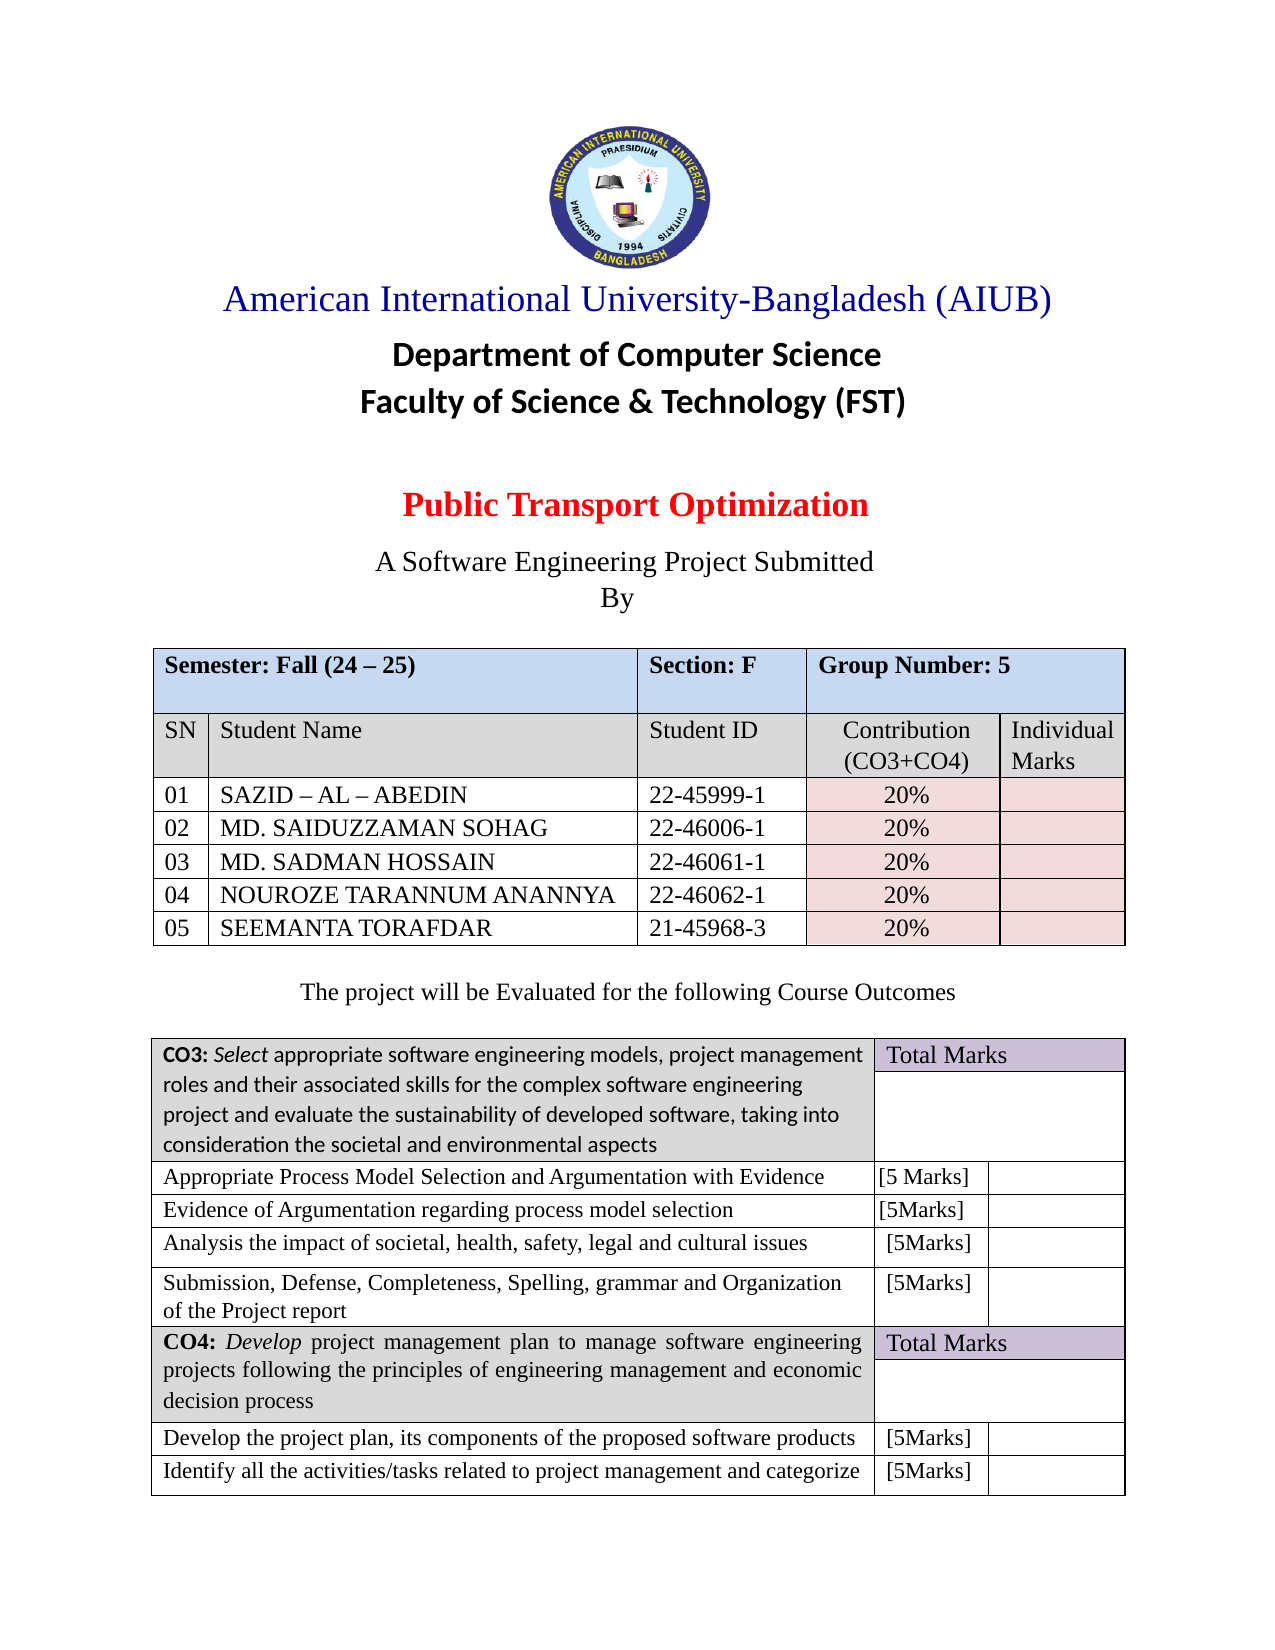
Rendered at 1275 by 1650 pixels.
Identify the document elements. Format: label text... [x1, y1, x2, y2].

table_cell 01 [154, 778, 208, 811]
table_cell Submission, Defense, Completeness, Spelling, grammar and Organization of the Project report [152, 1268, 874, 1326]
table_cell [5Marks] [875, 1423, 988, 1455]
table_cell [1001, 912, 1124, 944]
table_cell 05 [154, 912, 208, 944]
text A Software Engineering Project Submitted [375, 544, 1131, 578]
table_header Section: F [638, 649, 806, 713]
table_header Semester: Fall (24 – 25) [154, 649, 637, 713]
table_cell 20% [807, 778, 999, 811]
table_header Total Marks [875, 1039, 1124, 1071]
table_cell 22-46061-1 [638, 845, 806, 878]
table_cell Analysis the impact of societal, health, safety, legal and cultural issues [152, 1228, 874, 1267]
table_cell Appropriate Process Model Selection and Argumentation with Evidence [152, 1162, 874, 1194]
text Department of Computer Science [392, 332, 1131, 375]
table_cell Total Marks [875, 1327, 1124, 1359]
table_cell [875, 1072, 1124, 1161]
table_cell [875, 1360, 1124, 1422]
table_cell MD. SAIDUZZAMAN SOHAG [209, 812, 637, 844]
table_cell SN [154, 714, 208, 777]
table_cell MD. SADMAN HOSSAIN [209, 845, 637, 878]
table_cell [989, 1423, 1124, 1455]
table_cell 02 [154, 812, 208, 844]
table_cell [989, 1456, 1124, 1495]
table_cell Develop the project plan, its components of the proposed software products [152, 1423, 874, 1455]
table_cell NOUROZE TARANNUM ANANNYA [209, 879, 637, 911]
table_cell [5Marks] [875, 1228, 988, 1267]
table_cell 22-45999-1 [638, 778, 806, 811]
table_cell 22-46062-1 [638, 879, 806, 911]
table_cell 20% [807, 812, 999, 844]
table_cell Student ID [638, 714, 806, 777]
table_cell [5Marks] [875, 1195, 988, 1227]
table_cell 20% [807, 912, 999, 944]
table_cell Evidence of Argumentation regarding process model selection [152, 1195, 874, 1227]
table_cell [989, 1195, 1124, 1227]
picture [545, 122, 714, 272]
table_cell [989, 1228, 1124, 1267]
table_cell Student Name [209, 714, 637, 777]
table_cell [5Marks] [875, 1456, 988, 1495]
table_cell [1001, 845, 1124, 878]
text By [150, 581, 1084, 614]
text Public Transport Optimization [402, 483, 1131, 524]
table_cell [989, 1162, 1124, 1194]
table_cell [1001, 778, 1124, 811]
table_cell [152, 1456, 874, 1495]
table_header CO3: Select appropriate software engineering models, project management roles and their associated skills for the complex software engineering project and evaluate the sustainability of developed software, taking into consideration the societal and environmental aspects [152, 1039, 874, 1161]
table_cell SAZID – AL – ABEDIN [209, 778, 637, 811]
table_cell [1001, 879, 1124, 911]
table_cell 21-45968-3 [638, 912, 806, 944]
table_cell Individual Marks [1001, 714, 1124, 777]
table_cell Contribution (CO3+CO4) [807, 714, 999, 777]
table_cell SEEMANTA TORAFDAR [209, 912, 637, 944]
text The project will be Evaluated for the following Course Outcomes [300, 977, 1126, 1005]
text American International University-Bangladesh (AIUB) [150, 276, 1053, 319]
table_cell 03 [154, 845, 208, 878]
table_cell 04 [154, 879, 208, 911]
table_cell 22-46006-1 [638, 812, 806, 844]
table_cell 20% [807, 845, 999, 878]
table_cell 20% [807, 879, 999, 911]
table_cell [1001, 812, 1124, 844]
table_cell [5Marks] [875, 1268, 988, 1326]
table_cell CO4: Develop project management plan to manage software engineering projects following the principles of engineering management and economic decision process [152, 1327, 874, 1422]
table_cell [989, 1268, 1124, 1326]
text Faculty of Science & Technology (FST) [360, 379, 1131, 423]
table_header Group Number: 5 [807, 649, 1124, 713]
table_cell [5 Marks] [875, 1162, 988, 1194]
